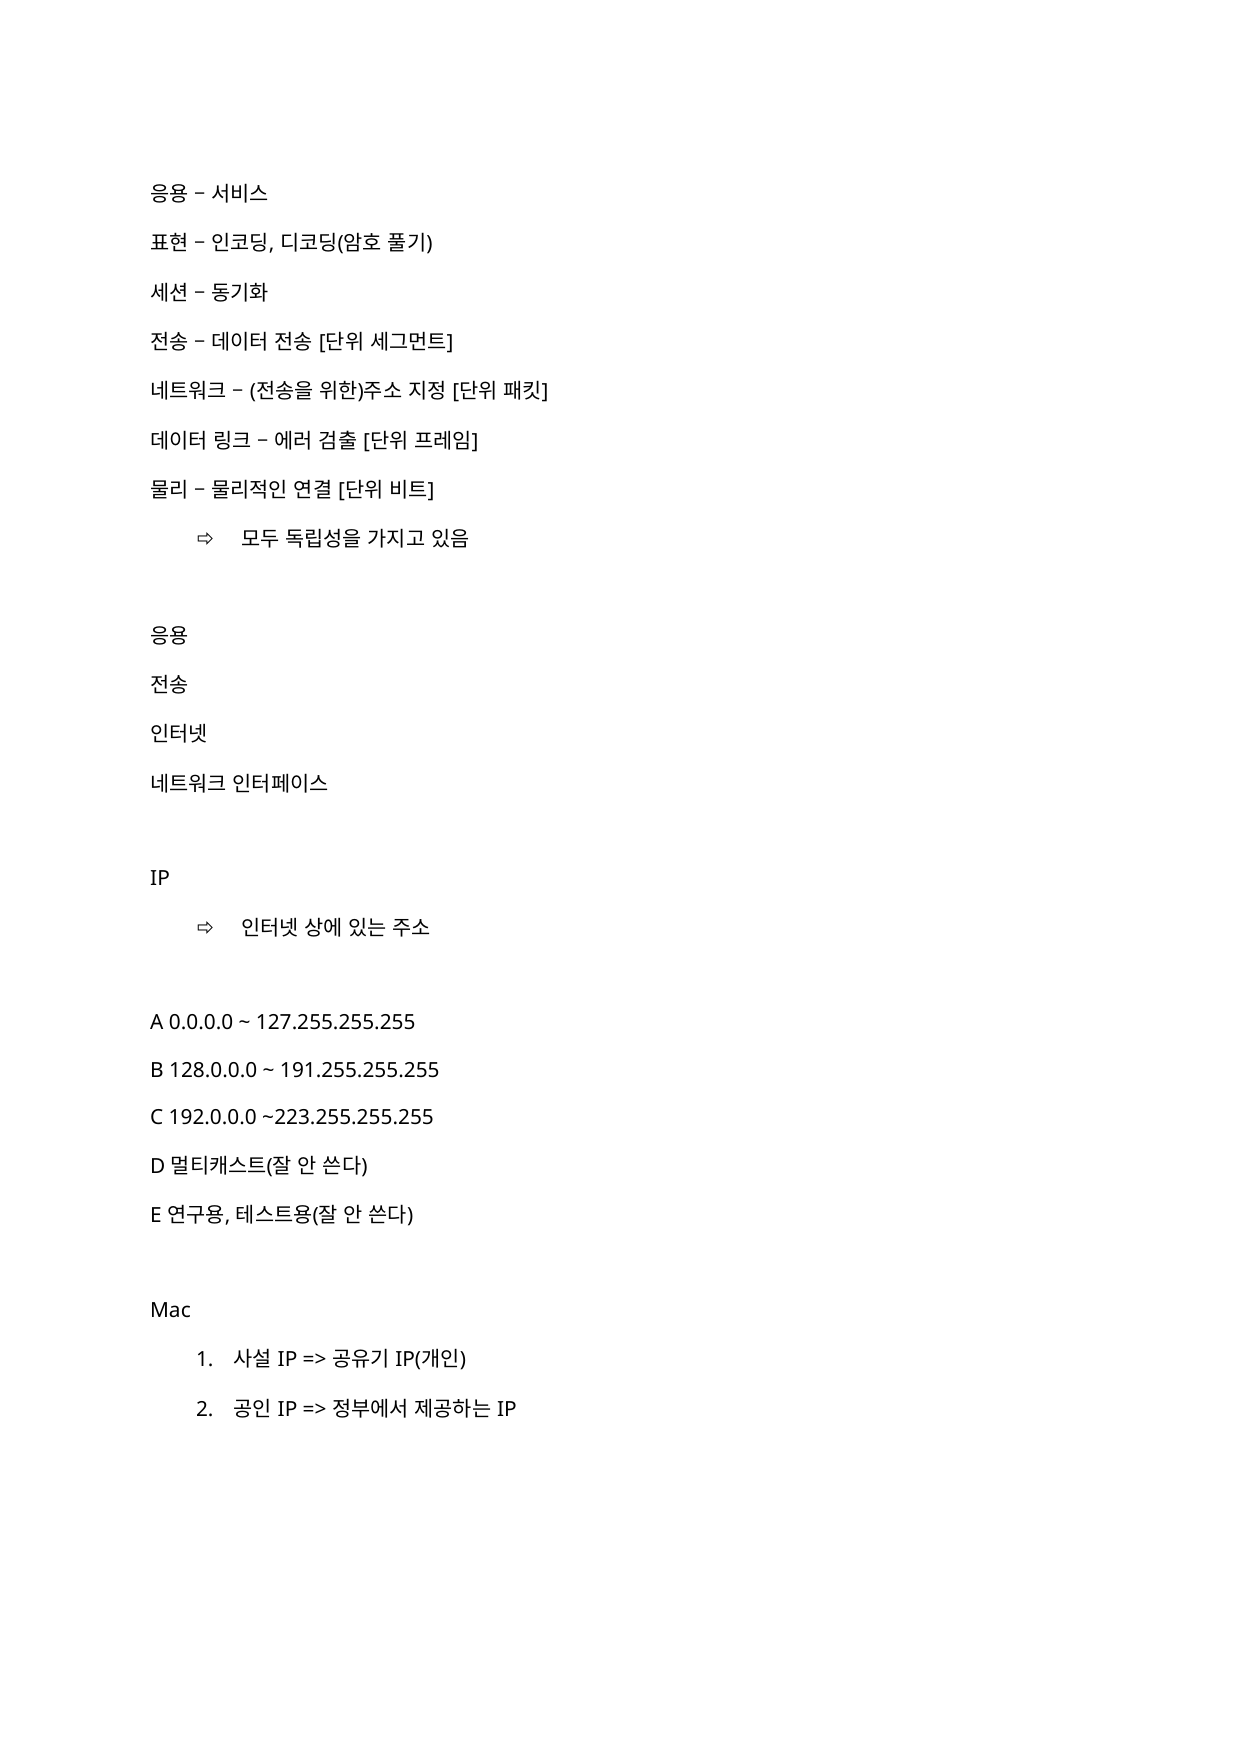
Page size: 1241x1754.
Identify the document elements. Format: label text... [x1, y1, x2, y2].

text B 128.0.0.0 ~ 191.255.255.255 [150, 1055, 1090, 1083]
text C 192.0.0.0 ~223.255.255.255 [150, 1102, 1090, 1130]
text 데이터 링크 – 에러 검출 [단위 프레임] [150, 424, 1090, 454]
text 전송 [150, 668, 1090, 699]
text 전송 – 데이터 전송 [단위 세그먼트] [150, 325, 1090, 355]
text 응용 [150, 619, 1090, 649]
list 모두 독립성을 가지고 있음 [196, 523, 1090, 553]
text D 멀티캐스트(잘 안 쓴다) [150, 1149, 1090, 1179]
text 네트워크 인터페이스 [150, 767, 1090, 797]
text 네트워크 – (전송을 위한)주소 지정 [단위 패킷] [150, 374, 1090, 405]
text 응용 – 서비스 [150, 177, 1090, 207]
text IP [150, 863, 1090, 892]
text 인터넷 [150, 718, 1090, 748]
text Mac [150, 1295, 1090, 1324]
text 표현 – 인코딩, 디코딩(암호 풀기) [150, 226, 1090, 257]
list 사설 IP => 공유기 IP(개인) [196, 1343, 1090, 1373]
text 세션 – 동기화 [150, 276, 1090, 306]
text A 0.0.0.0 ~ 127.255.255.255 [150, 1007, 1090, 1036]
list 공인 IP => 정부에서 제공하는 IP [196, 1392, 1090, 1422]
list 인터넷 상에 있는 주소 [196, 911, 1090, 941]
text 물리 – 물리적인 연결 [단위 비트] [150, 473, 1090, 503]
text E 연구용, 테스트용(잘 안 쓴다) [150, 1199, 1090, 1229]
